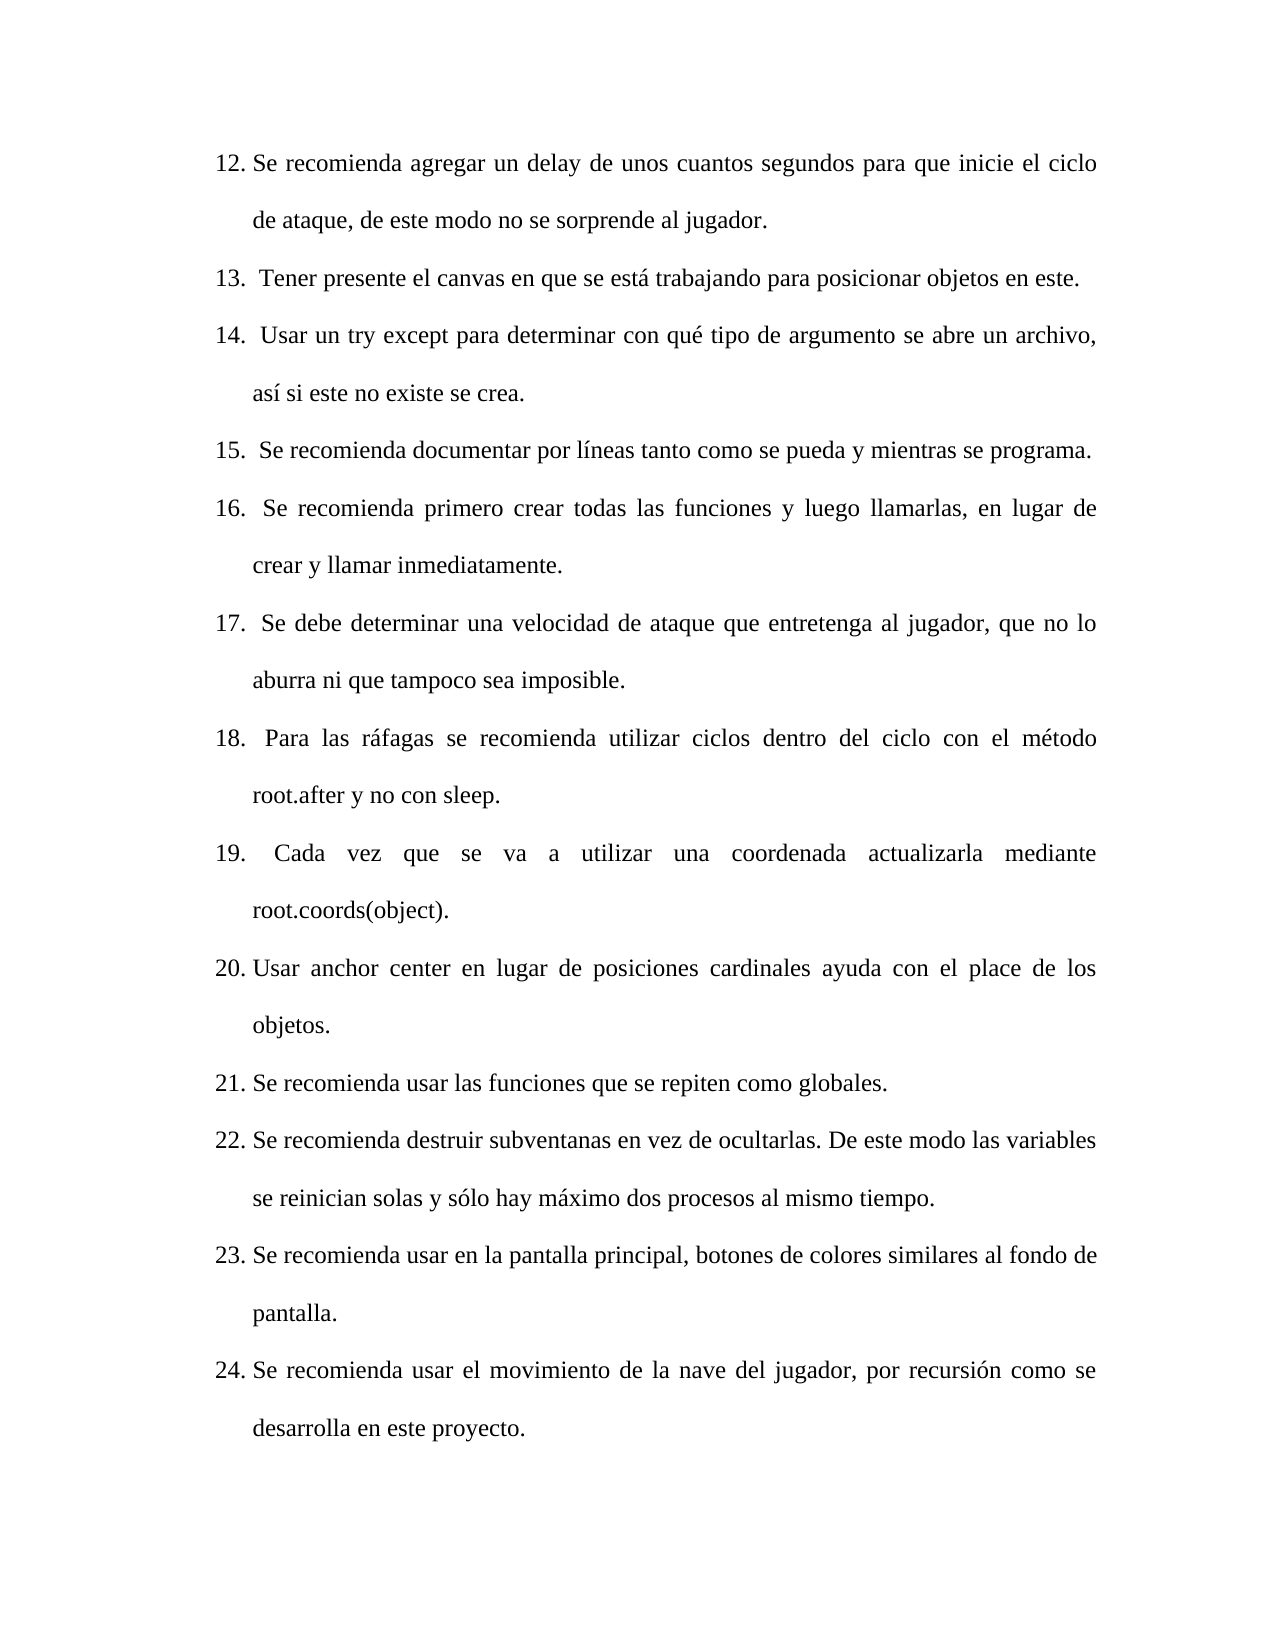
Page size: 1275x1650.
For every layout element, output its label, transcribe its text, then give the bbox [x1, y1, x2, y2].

list Para las ráfagas se recomienda utilizar ciclos dentro del ciclo con el método root.after y no con sleep. [215, 723, 1098, 809]
list Se recomienda documentar por líneas tanto como se pueda y mientras se programa. [215, 435, 1098, 464]
list Se recomienda destruir subventanas en vez de ocultarlas. De este modo las variables se reinician solas y sólo hay máximo dos procesos al mismo tiempo. [215, 1125, 1098, 1211]
list Se recomienda usar el movimiento de la nave del jugador, por recursión como se desarrolla en este proyecto. [215, 1355, 1098, 1441]
list Usar anchor center en lugar de posiciones cardinales ayuda con el place de los objetos. [215, 953, 1098, 1039]
list Cada vez que se va a utilizar una coordenada actualizarla mediante root.coords(object). [215, 838, 1098, 924]
list Usar un try except para determinar con qué tipo de argumento se abre un archivo, así si este no existe se crea. [215, 320, 1098, 406]
list Se recomienda agregar un delay de unos cuantos segundos para que inicie el ciclo de ataque, de este modo no se sorprende al jugador. [215, 148, 1098, 234]
list Se recomienda usar en la pantalla principal, botones de colores similares al fondo de pantalla. [215, 1240, 1098, 1326]
list Se debe determinar una velocidad de ataque que entretenga al jugador, que no lo aburra ni que tampoco sea imposible. [215, 608, 1098, 694]
list Se recomienda primero crear todas las funciones y luego llamarlas, en lugar de crear y llamar inmediatamente. [215, 493, 1098, 579]
list Se recomienda usar las funciones que se repiten como globales. [215, 1068, 1098, 1096]
list Tener presente el canvas en que se está trabajando para posicionar objetos en este. [215, 263, 1098, 291]
